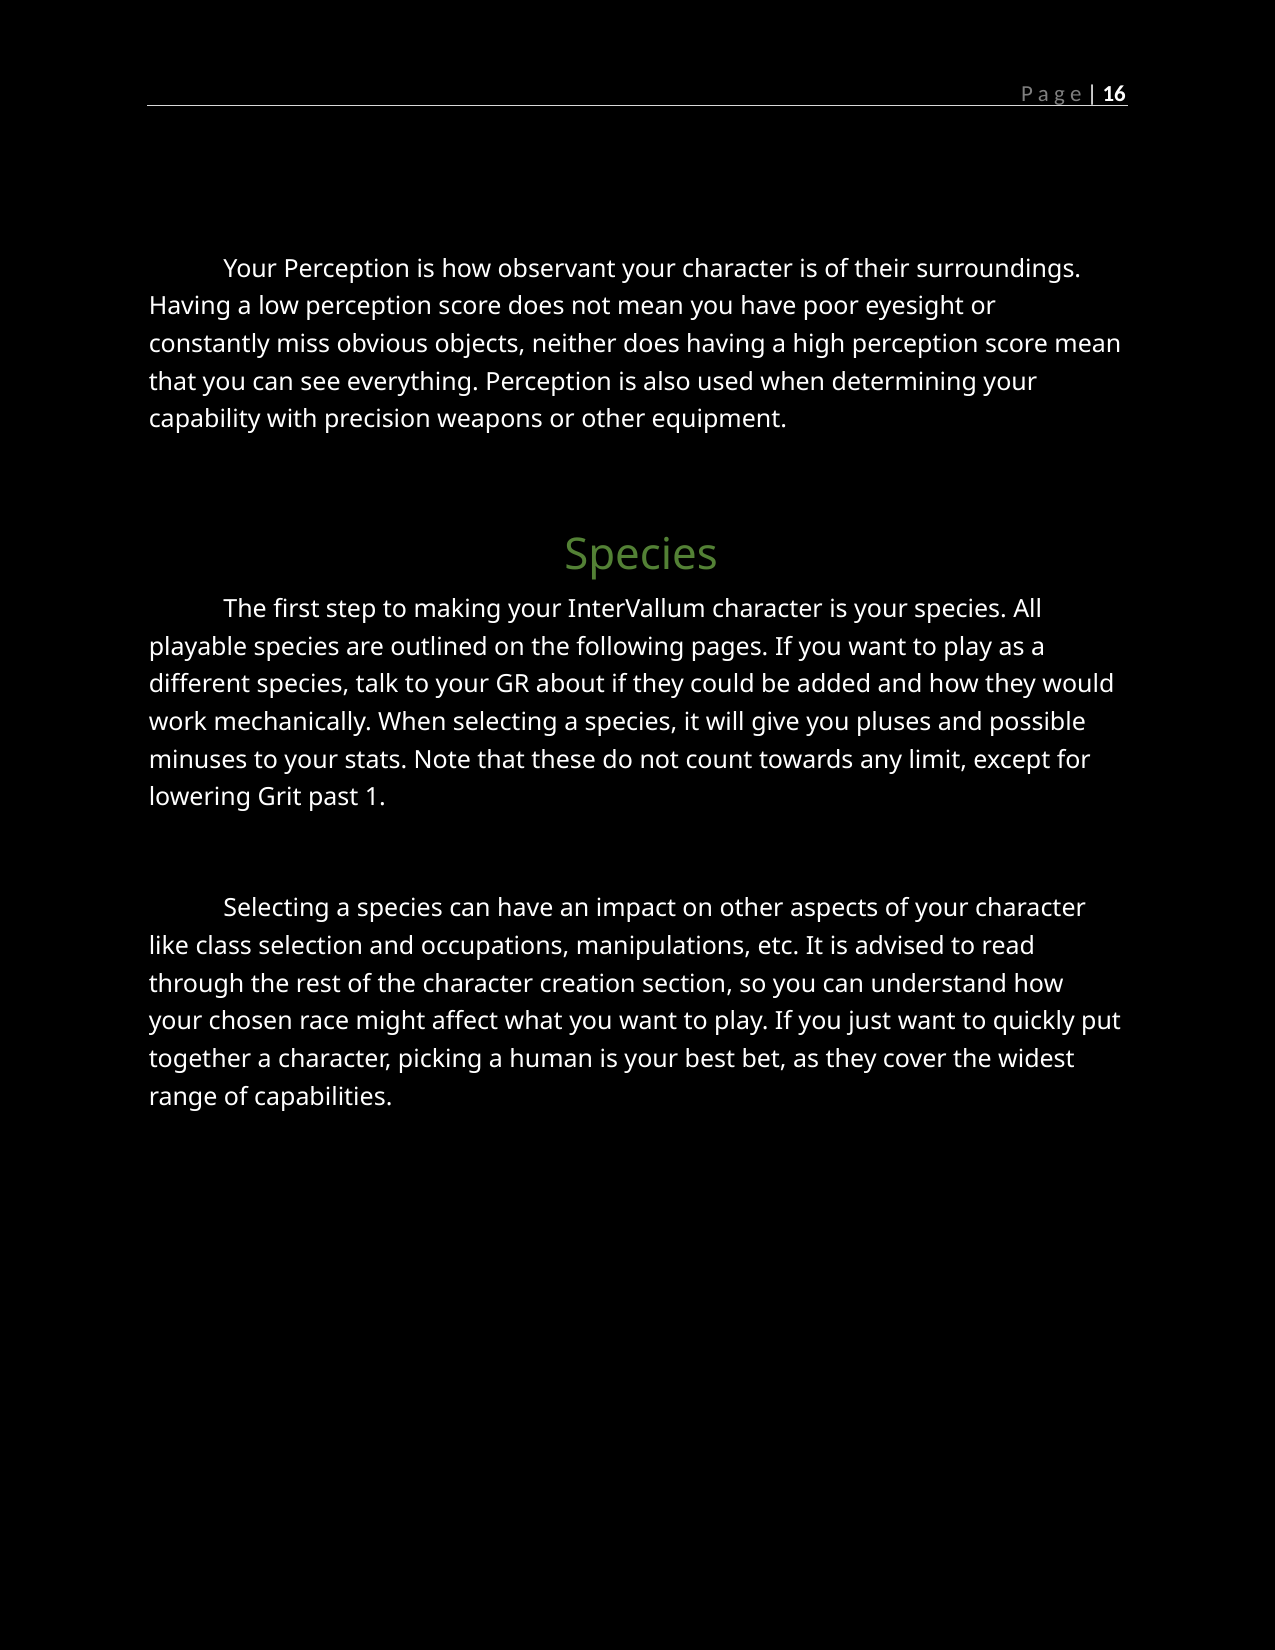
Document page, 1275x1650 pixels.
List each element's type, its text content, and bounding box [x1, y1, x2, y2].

text Your Perception is how observant your character is of their surroundings. Having a low perception score does not mean you have poor eyesight or constantly miss obvious objects, neither does having a high perception score mean that you can see everything. Perception is also used when determining your capability with precision weapons or other equipment. [148, 250, 1122, 435]
text The first step to making your InterVallum character is your species. All playable species are outlined on the following pages. If you want to play as a different species, talk to your GR about if they could be added and how they would work mechanically. When selecting a species, it will give you pluses and possible minuses to your stats. Note that these do not count towards any limit, except for lowering Grit past 1. [148, 590, 1122, 813]
text Selecting a species can have an impact on other aspects of your character like class selection and occupations, manipulations, etc. It is advised to read through the rest of the character creation section, so you can understand how your chosen race might affect what you want to play. If you just want to quickly put together a character, picking a human is your best bet, as they cover the widest range of capabilities. [148, 890, 1122, 1112]
subtitle Species [148, 522, 1134, 582]
